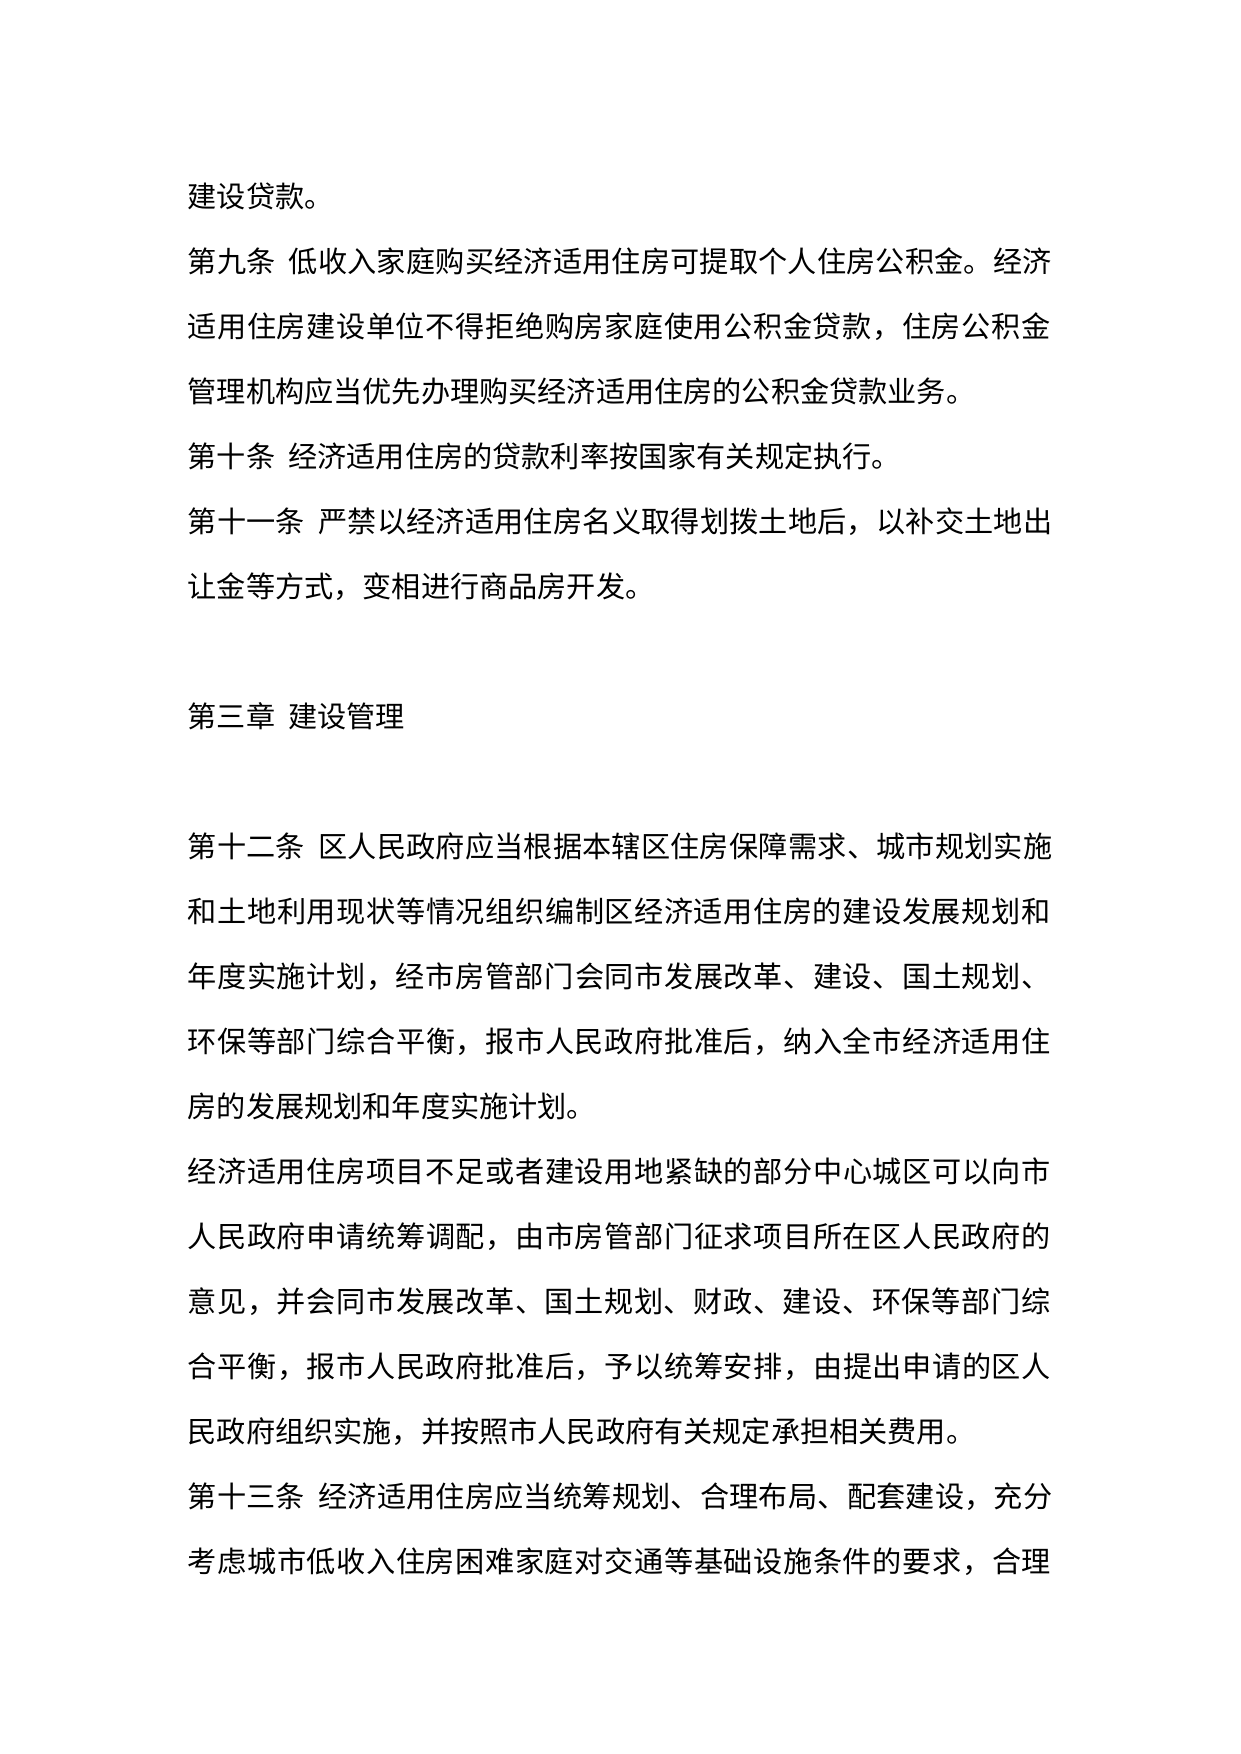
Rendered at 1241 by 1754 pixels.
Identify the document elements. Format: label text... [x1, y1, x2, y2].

text 第十条 经济适用住房的贷款利率按国家有关规定执行。 [187, 422, 1053, 487]
text 第三章 建设管理 [187, 682, 1053, 747]
text 第十二条 区人民政府应当根据本辖区住房保障需求、城市规划实施和土地利用现状等情况组织编制区经济适用住房的建设发展规划和年度实施计划，经市房管部门会同市发展改革、建设、国土规划、环保等部门综合平衡，报市人民政府批准后，纳入全市经济适用住房的发展规划和年度实施计划。 [187, 812, 1053, 1137]
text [187, 162, 1053, 227]
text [187, 1462, 1053, 1592]
text 第九条 低收入家庭购买经济适用住房可提取个人住房公积金。经济适用住房建设单位不得拒绝购房家庭使用公积金贷款，住房公积金管理机构应当优先办理购买经济适用住房的公积金贷款业务。 [187, 227, 1053, 422]
text 第十一条 严禁以经济适用住房名义取得划拨土地后，以补交土地出让金等方式，变相进行商品房开发。 [187, 487, 1053, 617]
text 经济适用住房项目不足或者建设用地紧缺的部分中心城区可以向市人民政府申请统筹调配，由市房管部门征求项目所在区人民政府的意见，并会同市发展改革、国土规划、财政、建设、环保等部门综合平衡，报市人民政府批准后，予以统筹安排，由提出申请的区人民政府组织实施，并按照市人民政府有关规定承担相关费用。 [187, 1137, 1053, 1462]
